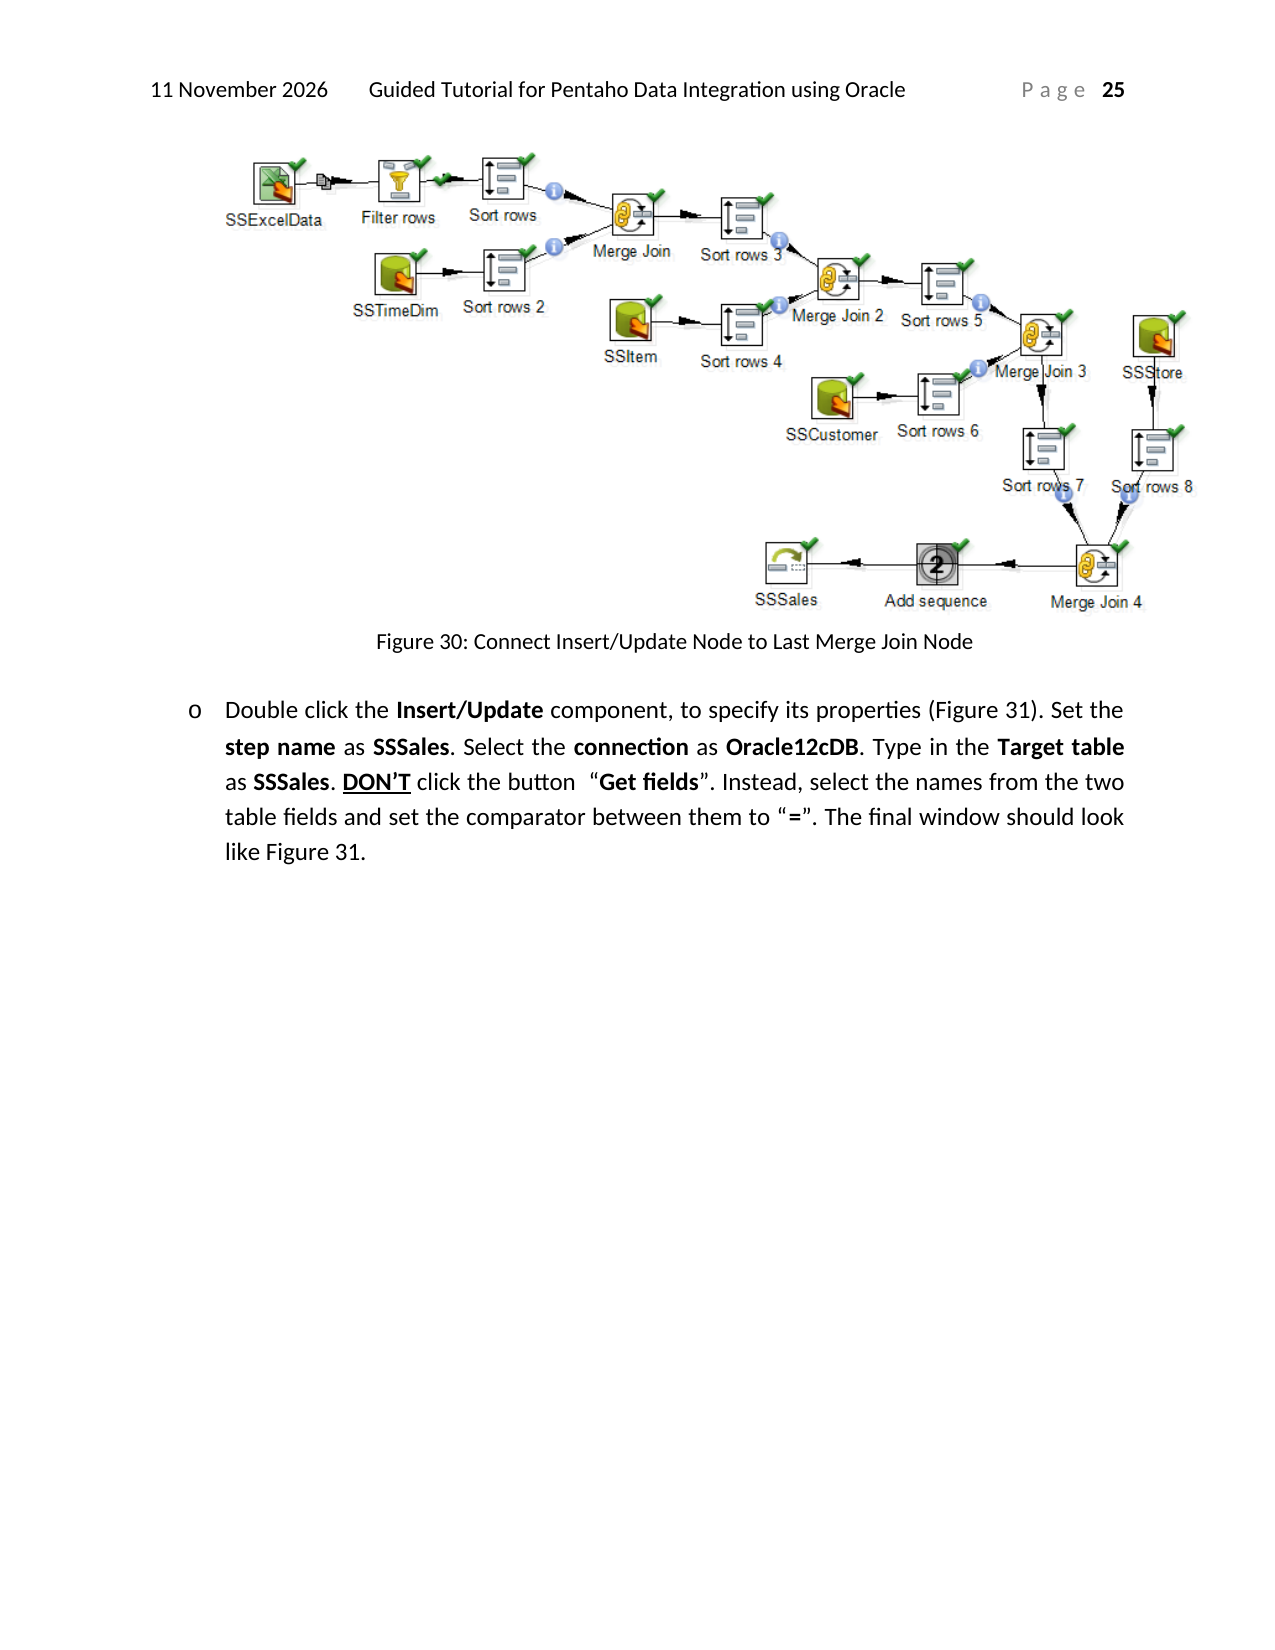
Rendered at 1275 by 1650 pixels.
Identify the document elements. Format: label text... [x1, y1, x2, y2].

list Double click the Insert/Update component, to specify its properties (Figure 31). Set the step name as SSSales. Select the connection as Oracle12cDB. Type in the Target table as SSSales. DON’T click the button “Get fields”. Instead, select the names from the two table fields and set the comparator between them to “=”. The final window should look like Figure 31. [187, 695, 1125, 866]
list Figure 30: Connect Insert/Update Node to Last Merge Join Node [225, 627, 1125, 656]
picture [225, 150, 1200, 624]
